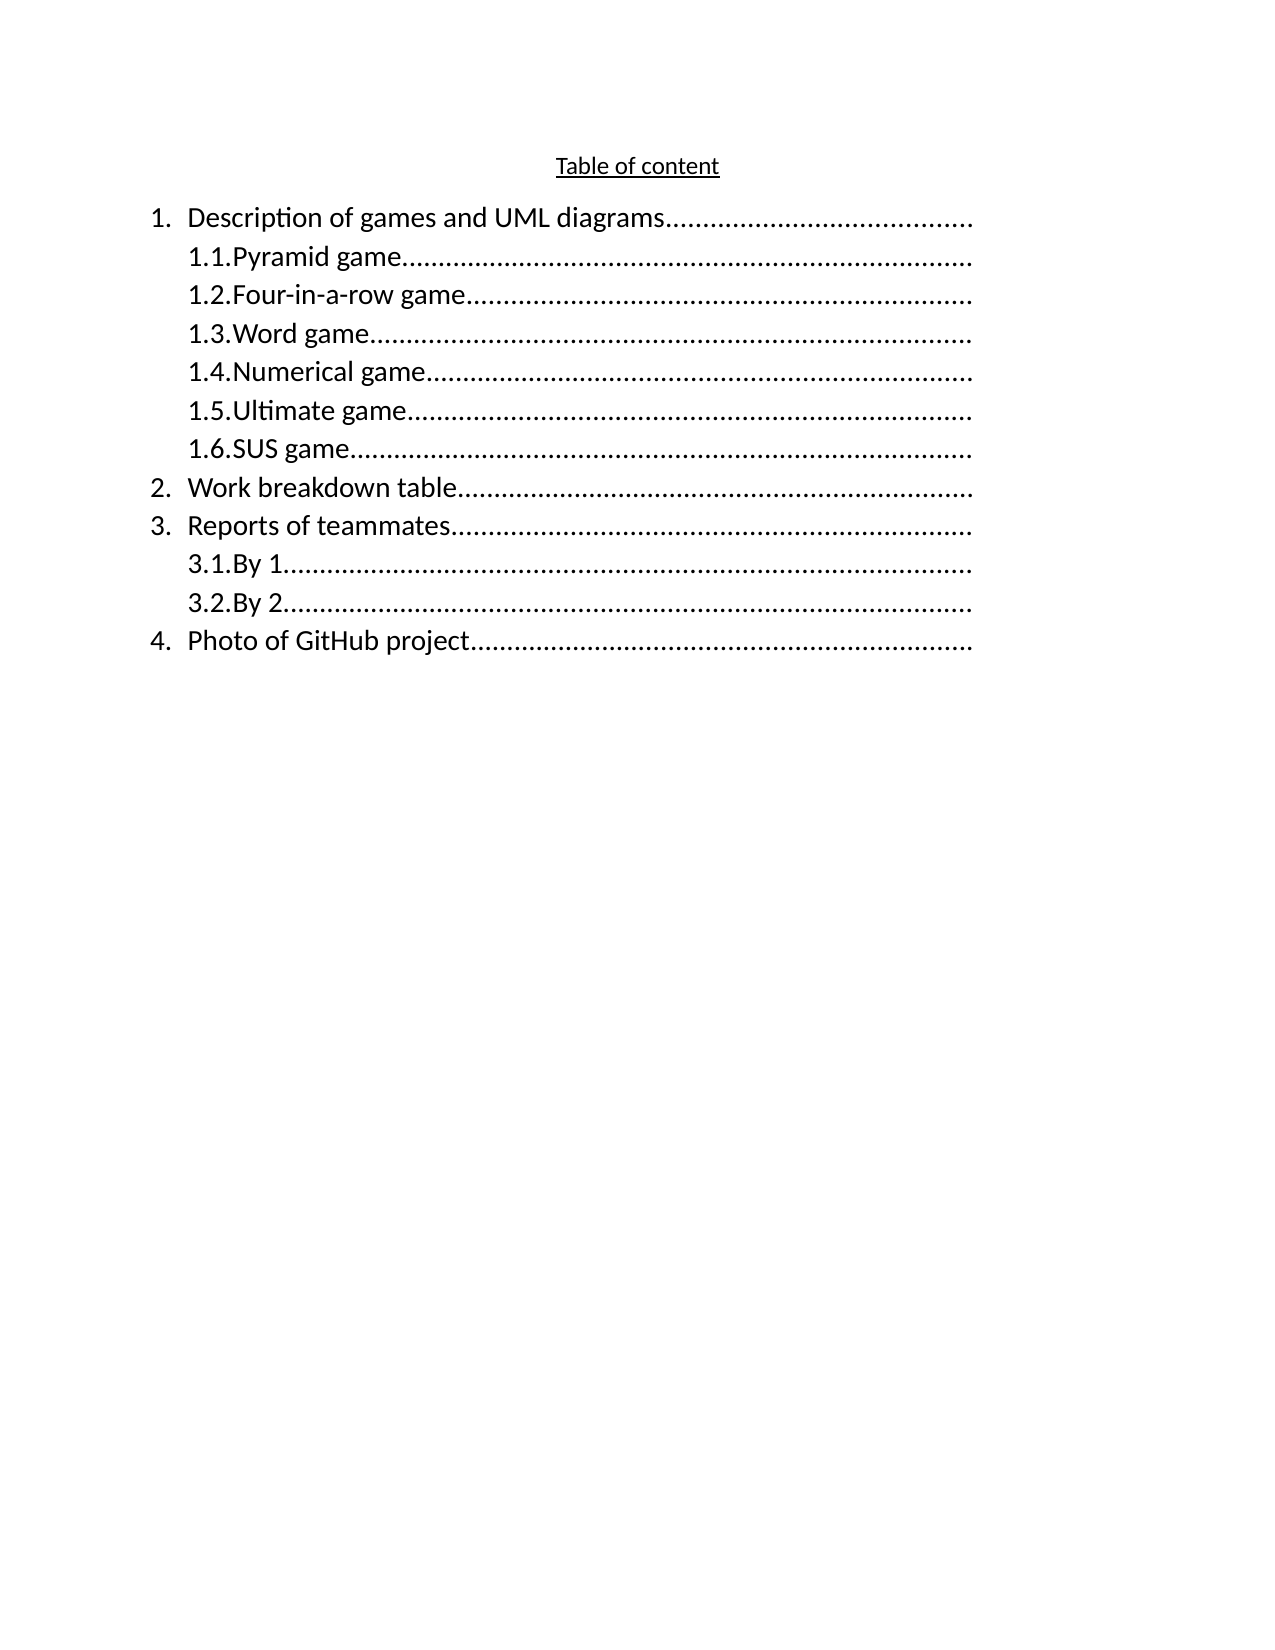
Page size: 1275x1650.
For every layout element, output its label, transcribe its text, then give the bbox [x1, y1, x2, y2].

list Photo of GitHub project [150, 622, 1125, 658]
list Description of games and UML diagrams [150, 199, 1125, 235]
list SUS game [187, 430, 1125, 466]
list Pyramid game [187, 238, 1125, 274]
list By 2 [187, 584, 1125, 619]
list By 1 [187, 546, 1125, 581]
text Table of content [150, 150, 1125, 181]
list Word game [187, 315, 1125, 351]
list Four-in-a-row game [187, 276, 1125, 312]
list Work breakdown table [150, 469, 1125, 504]
list Ultimate game [187, 392, 1125, 427]
list Numerical game [187, 353, 1125, 389]
list Reports of teammates [150, 507, 1125, 543]
